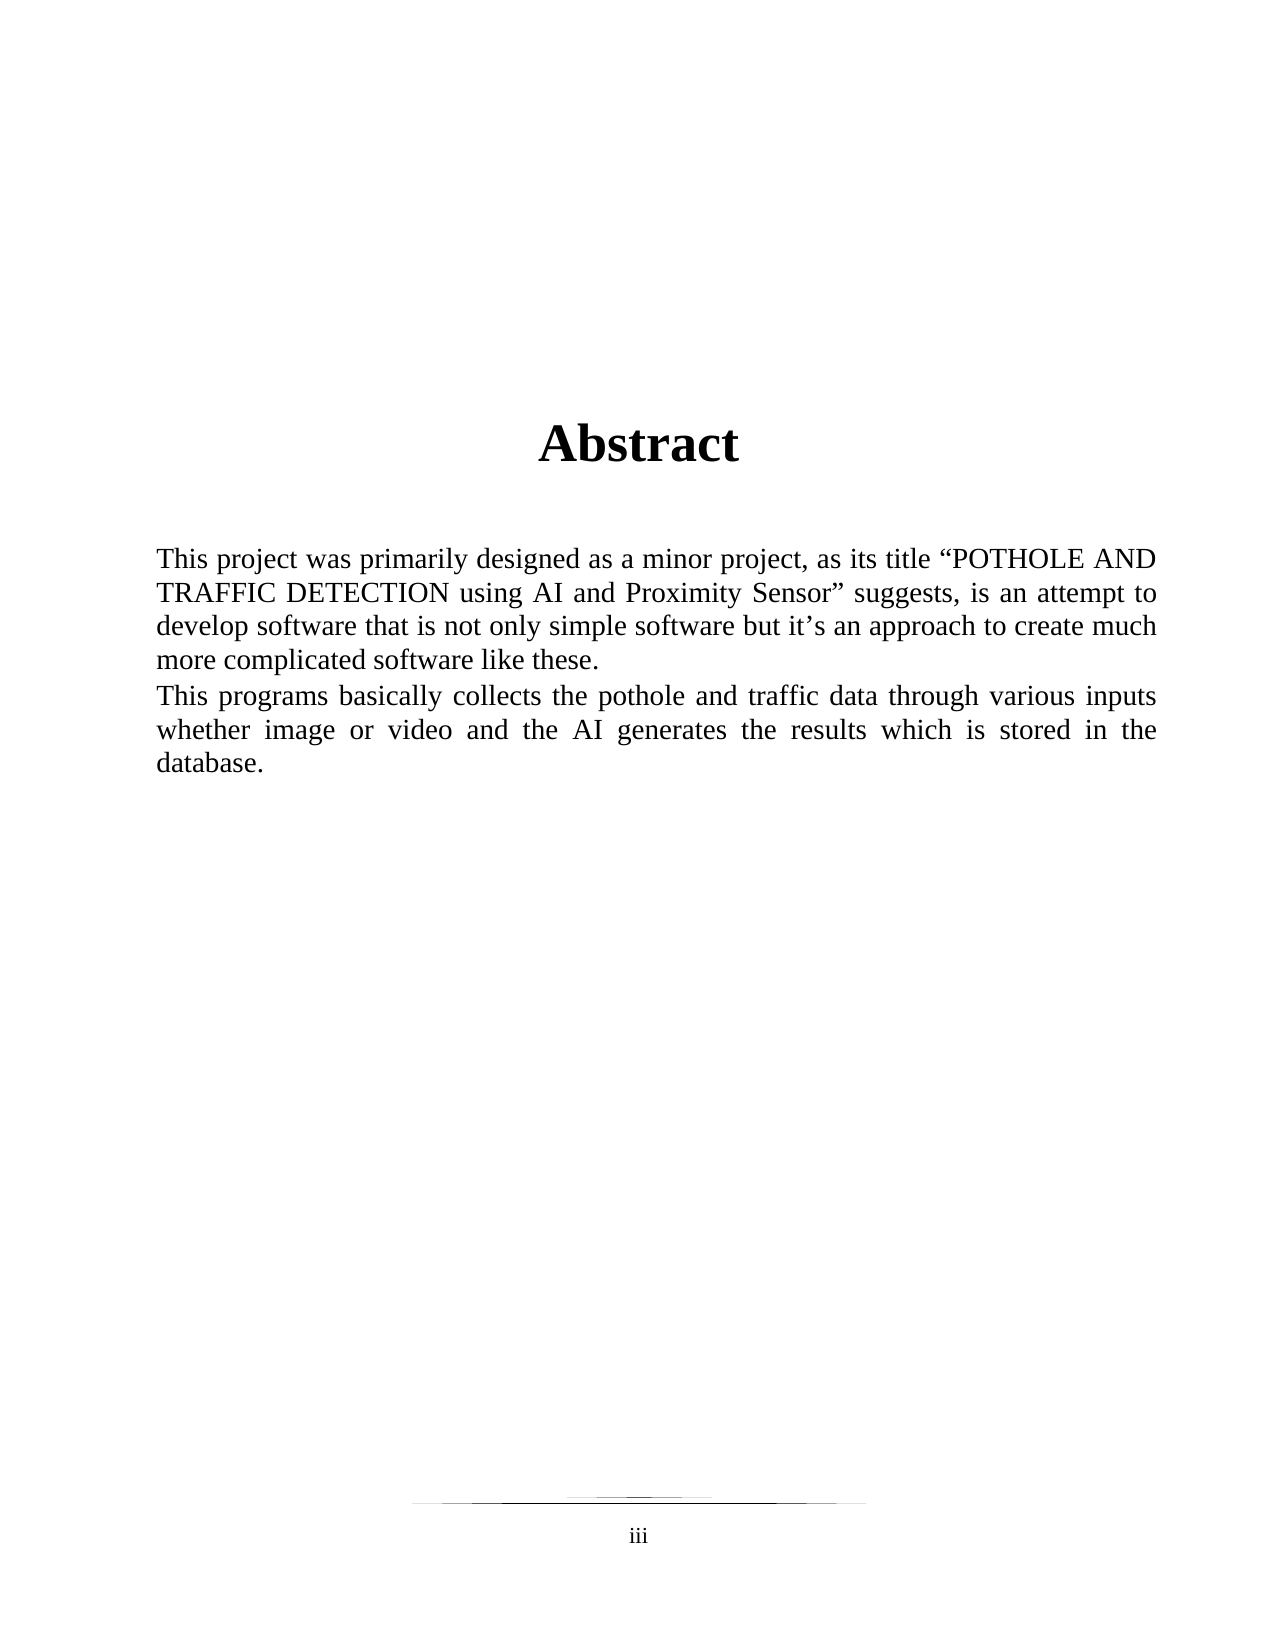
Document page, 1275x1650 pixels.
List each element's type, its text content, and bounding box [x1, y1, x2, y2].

text This project was primarily designed as a minor project, as its title “POTHOLE AND TRAFFIC DETECTION using AI and Proximity Sensor” suggests, is an attempt to develop software that is not only simple software but it’s an approach to create much more complicated software like these. [156, 541, 1158, 675]
text This programs basically collects the pothole and traffic data through various inputs whether image or video and the AI generates the results which is stored in the database. [156, 678, 1158, 779]
text Abstract [119, 410, 1158, 473]
